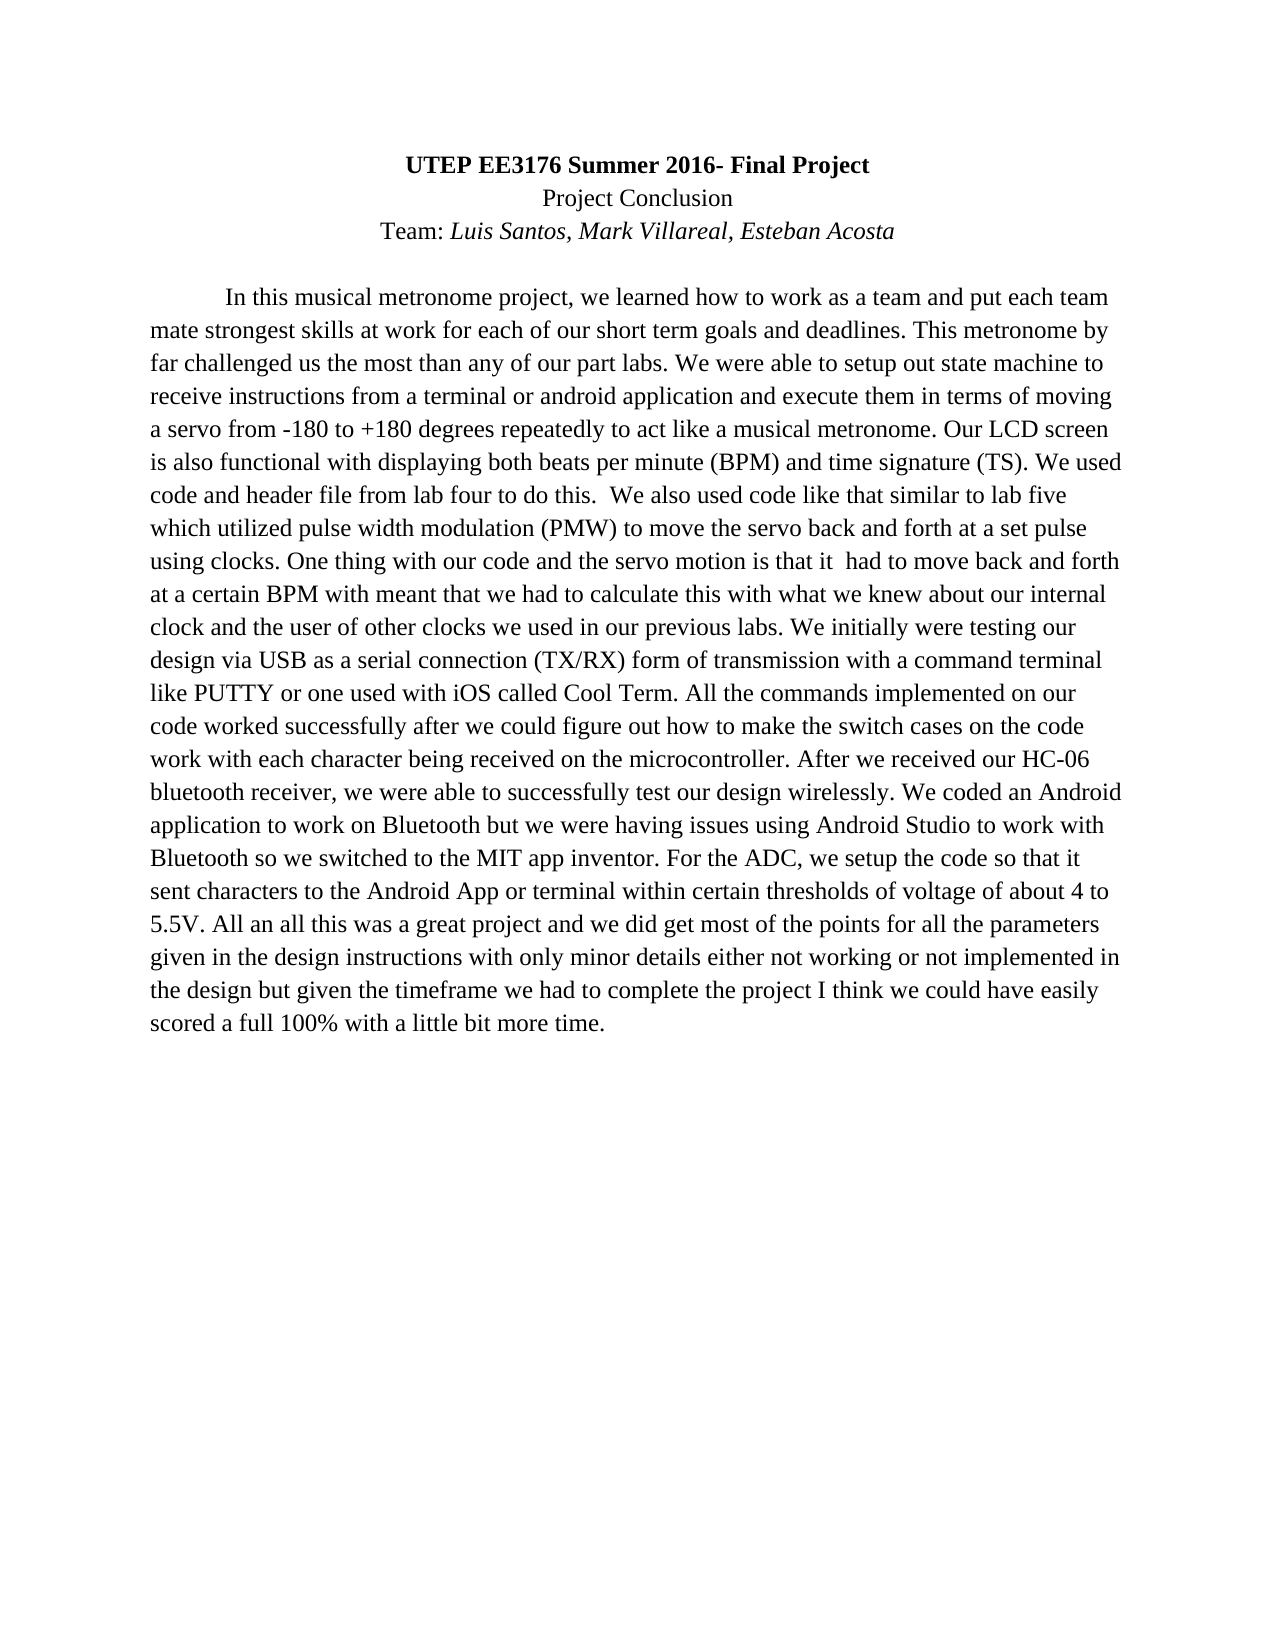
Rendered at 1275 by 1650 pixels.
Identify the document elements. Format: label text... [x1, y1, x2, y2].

text UTEP EE3176 Summer 2016- Final Project [150, 150, 1125, 179]
text In this musical metronome project, we learned how to work as a team and put each team mate strongest skills at work for each of our short term goals and deadlines. This metronome by far challenged us the most than any of our part labs. We were able to setup out state machine to receive instructions from a terminal or android application and execute them in terms of moving a servo from -180 to +180 degrees repeatedly to act like a musical metronome. Our LCD screen is also functional with displaying both beats per minute (BPM) and time signature (TS). We used code and header file from lab four to do this. We also used code like that similar to lab five which utilized pulse width modulation (PMW) to move the servo back and forth at a set pulse using clocks. One thing with our code and the servo motion is that it had to move back and forth at a certain BPM with meant that we had to calculate this with what we knew about our internal clock and the user of other clocks we used in our previous labs. We initially were testing our design via USB as a serial connection (TX/RX) form of transmission with a command terminal like PUTTY or one used with iOS called Cool Term. All the commands implemented on our code worked successfully after we could figure out how to make the switch cases on the code work with each character being received on the microcontroller. After we received our HC-06 bluetooth receiver, we were able to successfully test our design wirelessly. We coded an Android application to work on Bluetooth but we were having issues using Android Studio to work with Bluetooth so we switched to the MIT app inventor. For the ADC, we setup the code so that it sent characters to the Android App or terminal within certain thresholds of voltage of about 4 to 5.5V. All an all this was a great project and we did get most of the points for all the parameters given in the design instructions with only minor details either not working or not implemented in the design but given the timeframe we had to complete the project I think we could have easily scored a full 100% with a little bit more time. [150, 282, 1125, 1037]
text Team: Luis Santos, Mark Villareal, Esteban Acosta [150, 216, 1125, 245]
text Project Conclusion [150, 183, 1125, 212]
